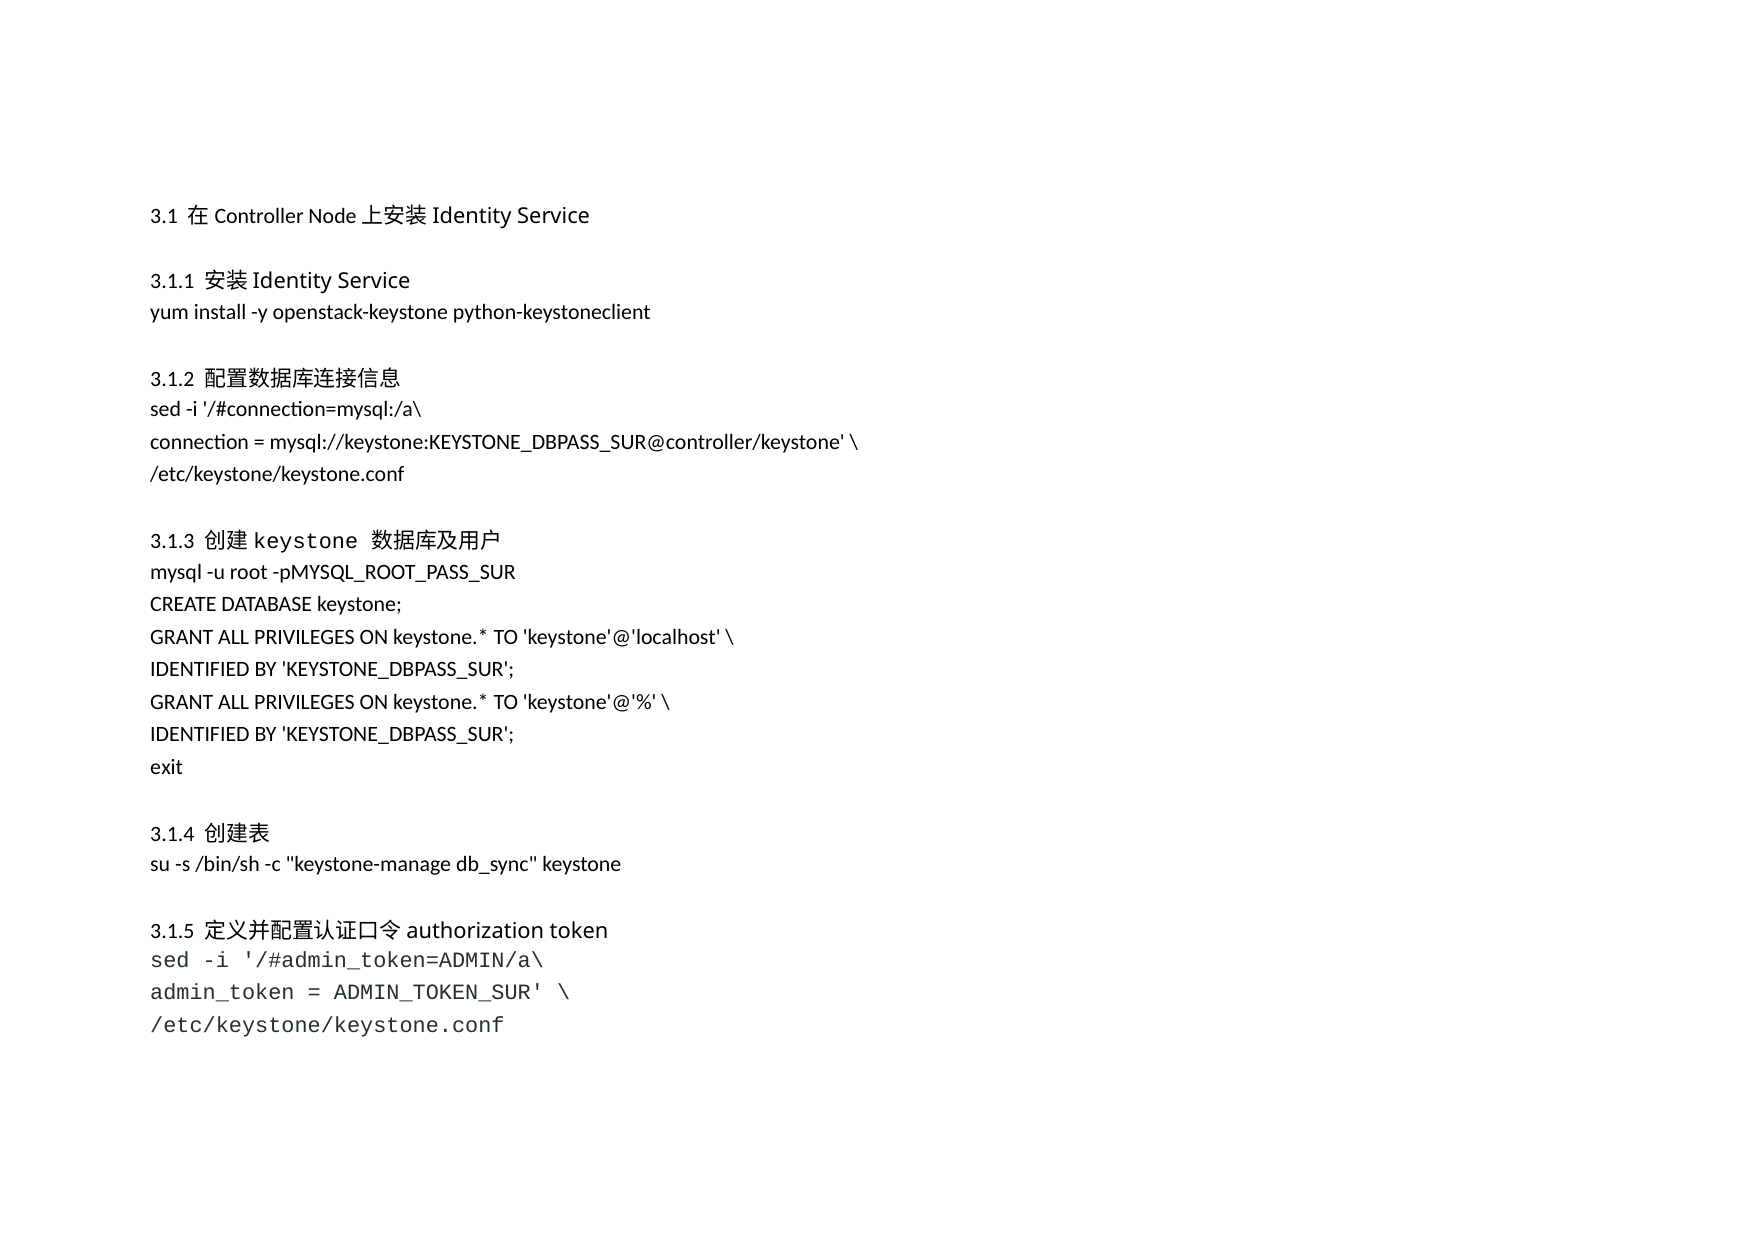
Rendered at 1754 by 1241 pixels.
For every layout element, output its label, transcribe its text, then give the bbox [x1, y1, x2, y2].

text 3.1.5 定义并配置认证口令 authorization token [150, 913, 1604, 945]
text sed -i '/#connection=mysql:/a\ [150, 393, 1604, 425]
text exit [150, 750, 1604, 783]
text GRANT ALL PRIVILEGES ON keystone.* TO 'keystone'@'%' \ [150, 685, 1604, 718]
text sed -i '/#admin_token=ADMIN/a\ [150, 945, 1604, 978]
text su -s /bin/sh -c "keystone-manage db_sync" keystone [150, 848, 1604, 880]
text /etc/keystone/keystone.conf [150, 458, 1604, 490]
text /etc/keystone/keystone.conf [150, 1010, 1604, 1043]
text CREATE DATABASE keystone; [150, 588, 1604, 620]
text mysql -u root -pMYSQL_ROOT_PASS_SUR [150, 555, 1604, 588]
text 3.1.2 配置数据库连接信息 [150, 360, 1604, 393]
text GRANT ALL PRIVILEGES ON keystone.* TO 'keystone'@'localhost' \ [150, 620, 1604, 653]
text yum install -y openstack-keystone python-keystoneclient [150, 295, 1604, 328]
text 3.1.1 安装Identity Service [150, 263, 1604, 295]
text 3.1 在 Controller Node 上安装 Identity Service [150, 198, 1604, 230]
text IDENTIFIED BY 'KEYSTONE_DBPASS_SUR'; [150, 718, 1604, 750]
text connection = mysql://keystone:KEYSTONE_DBPASS_SUR@controller/keystone' \ [150, 425, 1604, 458]
text admin_token = ADMIN_TOKEN_SUR' \ [150, 978, 1604, 1010]
text 3.1.3 创建 keystone 数据库及用户 [150, 523, 1604, 555]
text 3.1.4 创建表 [150, 815, 1604, 848]
text IDENTIFIED BY 'KEYSTONE_DBPASS_SUR'; [150, 653, 1604, 685]
